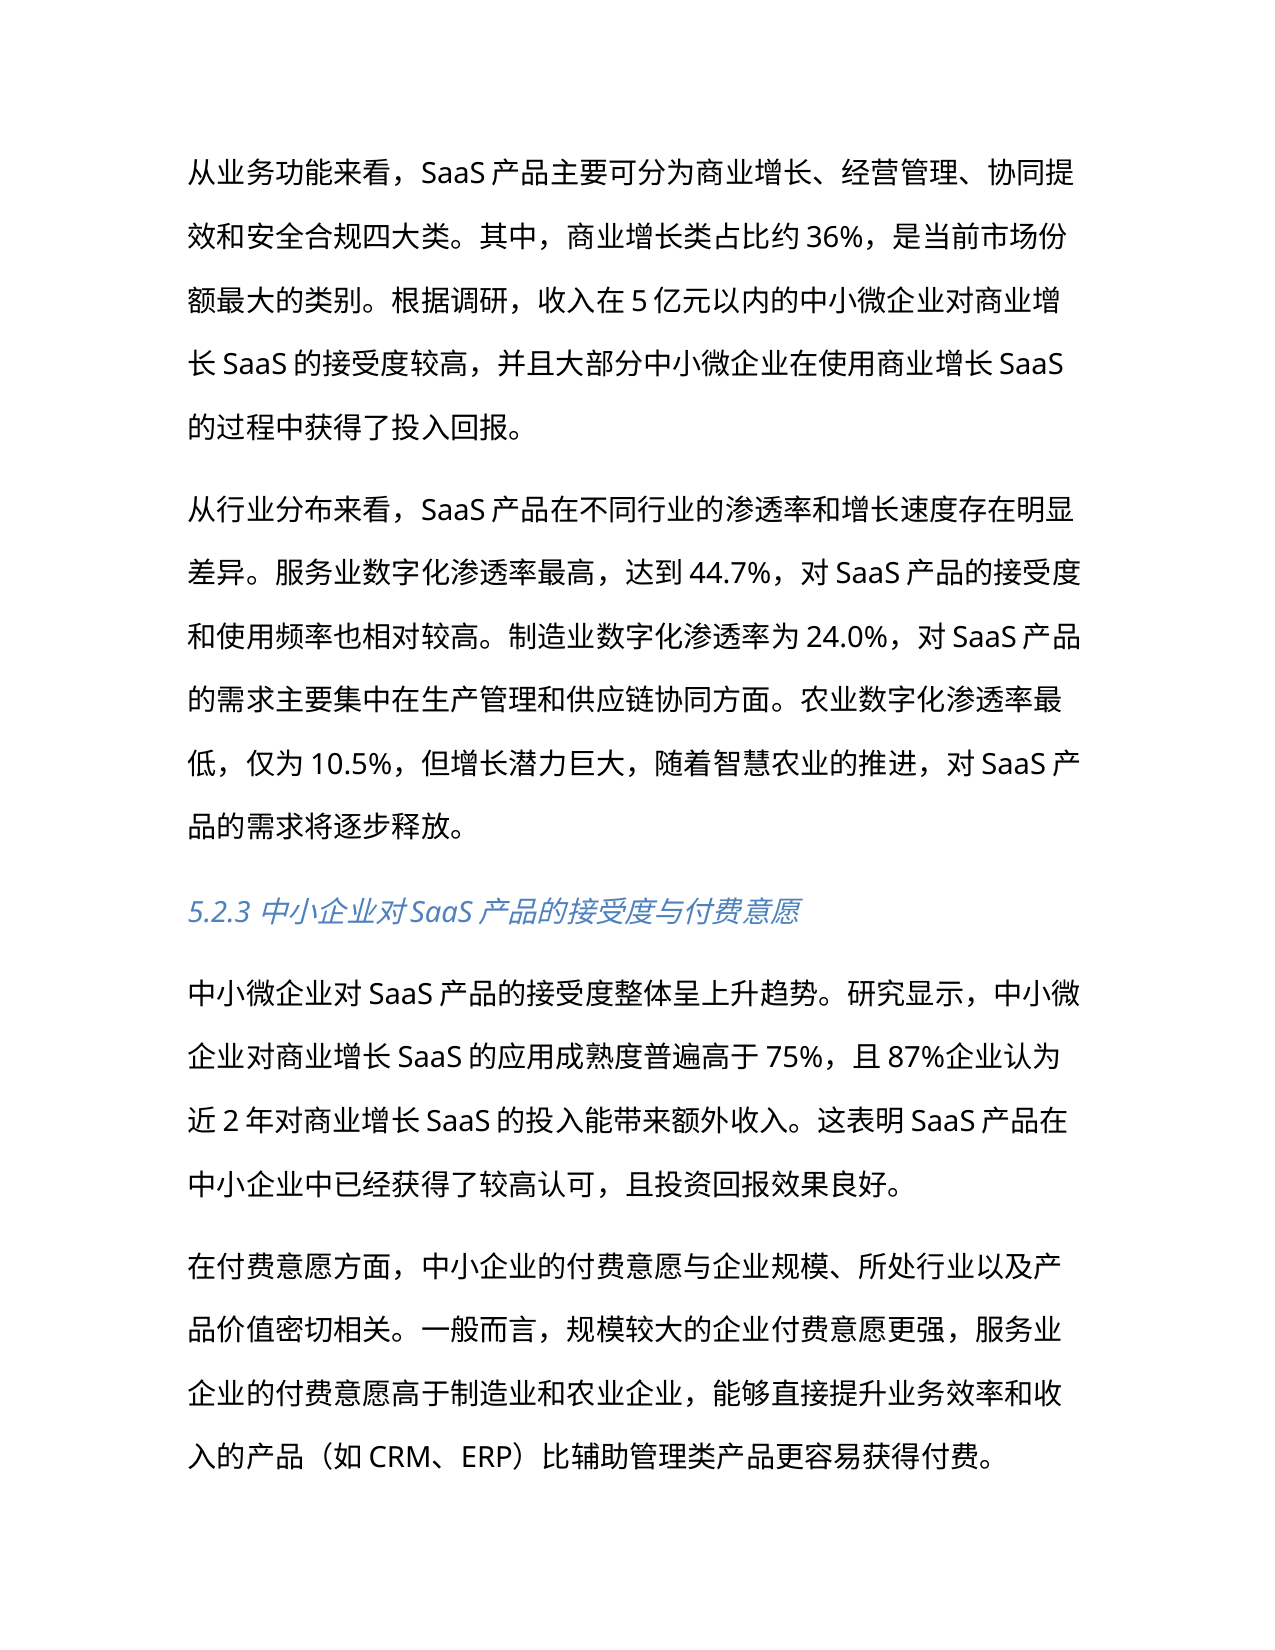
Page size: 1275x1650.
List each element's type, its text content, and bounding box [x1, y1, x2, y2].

text 从行业分布来看，SaaS产品在不同行业的渗透率和增长速度存在明显差异。服务业数字化渗透率最高，达到44.7%，对SaaS产品的接受度和使用频率也相对较高。制造业数字化渗透率为24.0%，对SaaS产品的需求主要集中在生产管理和供应链协同方面。农业数字化渗透率最低，仅为10.5%，但增长潜力巨大，随着智慧农业的推进，对SaaS产品的需求将逐步释放。 [187, 486, 1087, 846]
text 从业务功能来看，SaaS产品主要可分为商业增长、经营管理、协同提效和安全合规四大类。其中，商业增长类占比约36%，是当前市场份额最大的类别。根据调研，收入在5亿元以内的中小微企业对商业增长SaaS的接受度较高，并且大部分中小微企业在使用商业增长SaaS的过程中获得了投入回报。 [187, 150, 1087, 446]
text 在付费意愿方面，中小企业的付费意愿与企业规模、所处行业以及产品价值密切相关。一般而言，规模较大的企业付费意愿更强，服务业企业的付费意愿高于制造业和农业企业，能够直接提升业务效率和收入的产品（如CRM、ERP）比辅助管理类产品更容易获得付费。 [187, 1243, 1087, 1476]
text 中小微企业对SaaS产品的接受度整体呈上升趋势。研究显示，中小微企业对商业增长SaaS的应用成熟度普遍高于75%，且87%企业认为近2年对商业增长SaaS的投入能带来额外收入。这表明SaaS产品在中小企业中已经获得了较高认可，且投资回报效果良好。 [187, 971, 1087, 1203]
subtitle 5.2.3 中小企业对SaaS产品的接受度与付费意愿 [187, 888, 1087, 931]
